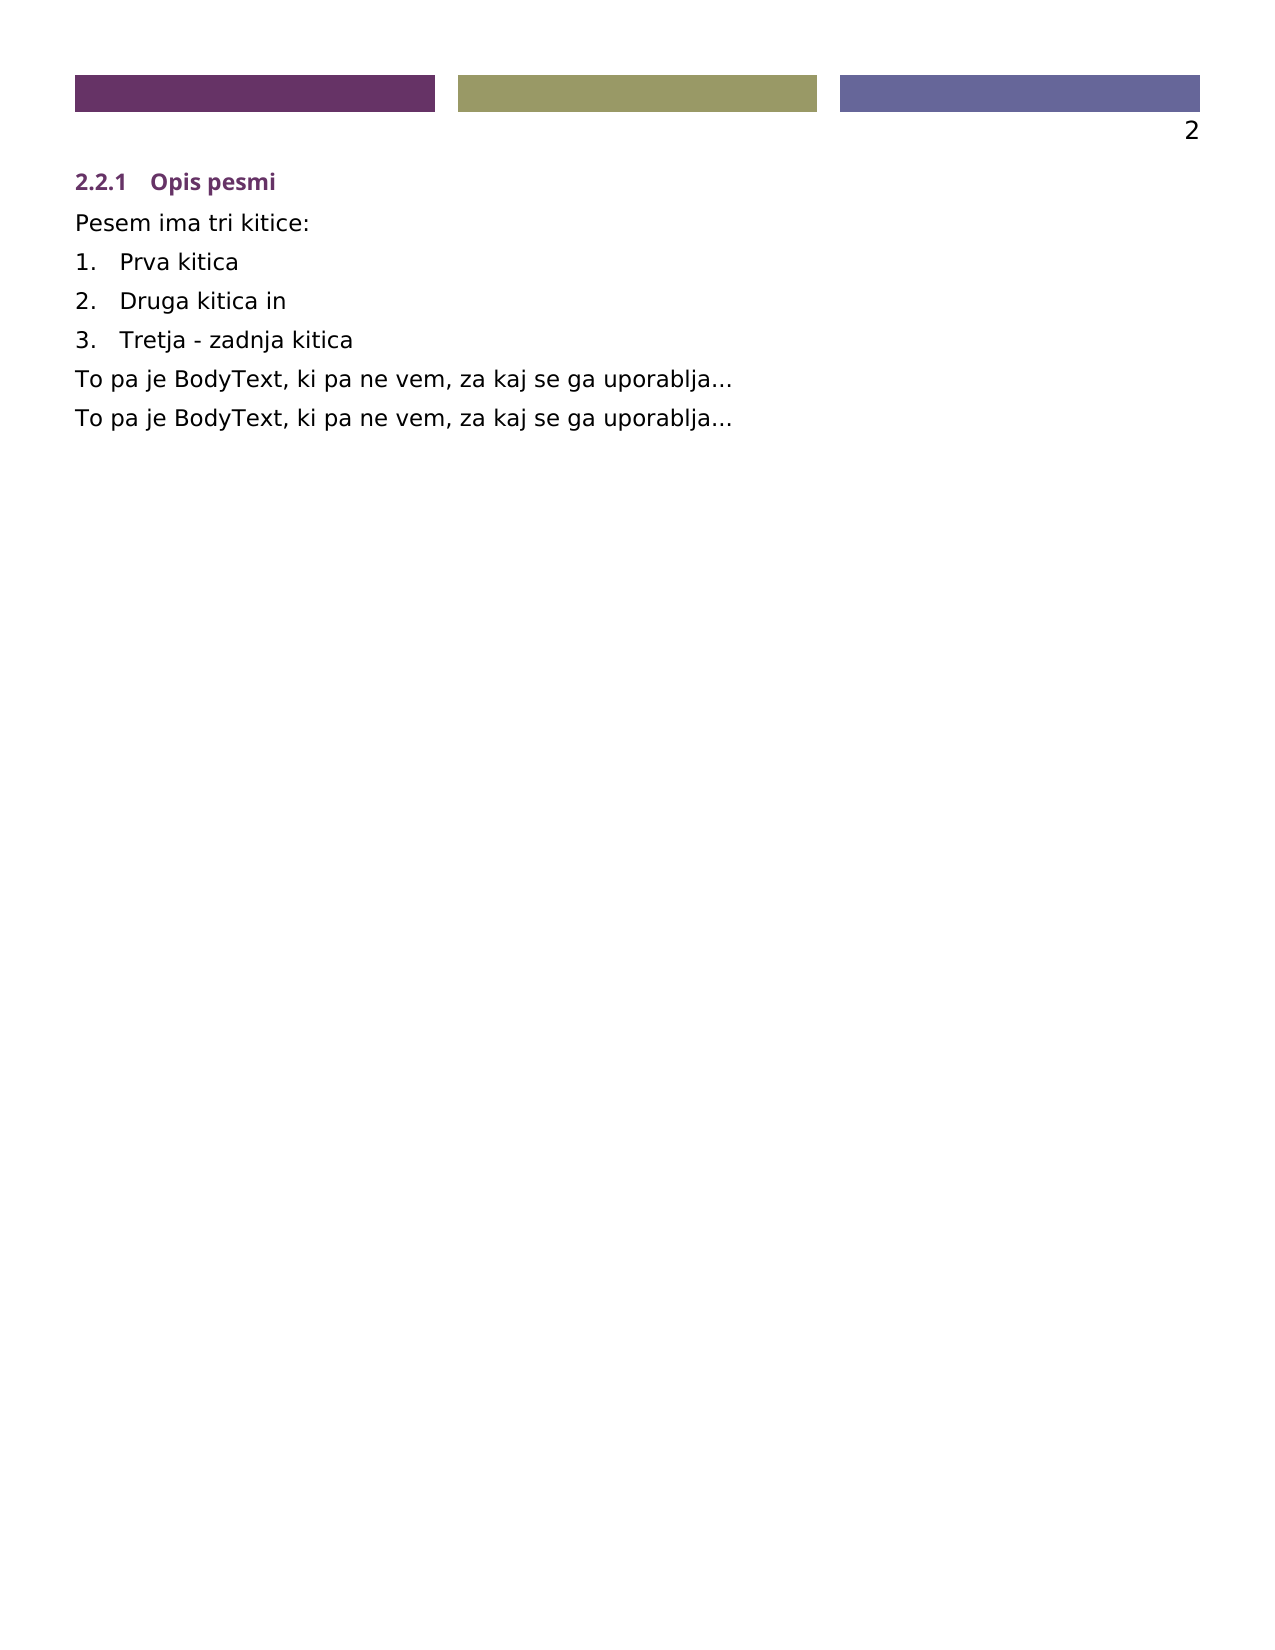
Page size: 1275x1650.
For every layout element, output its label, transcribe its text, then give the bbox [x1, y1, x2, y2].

subtitle Opis pesmi [75, 166, 1200, 197]
list Druga kitica in [75, 288, 1200, 315]
text Pesem ima tri kitice: [75, 210, 1200, 236]
list Tretja - zadnja kitica [75, 327, 1200, 354]
list Prva kitica [75, 249, 1200, 276]
text To pa je BodyText, ki pa ne vem, za kaj se ga uporablja... [75, 366, 1200, 393]
text To pa je BodyText, ki pa ne vem, za kaj se ga uporablja... [75, 406, 1200, 432]
